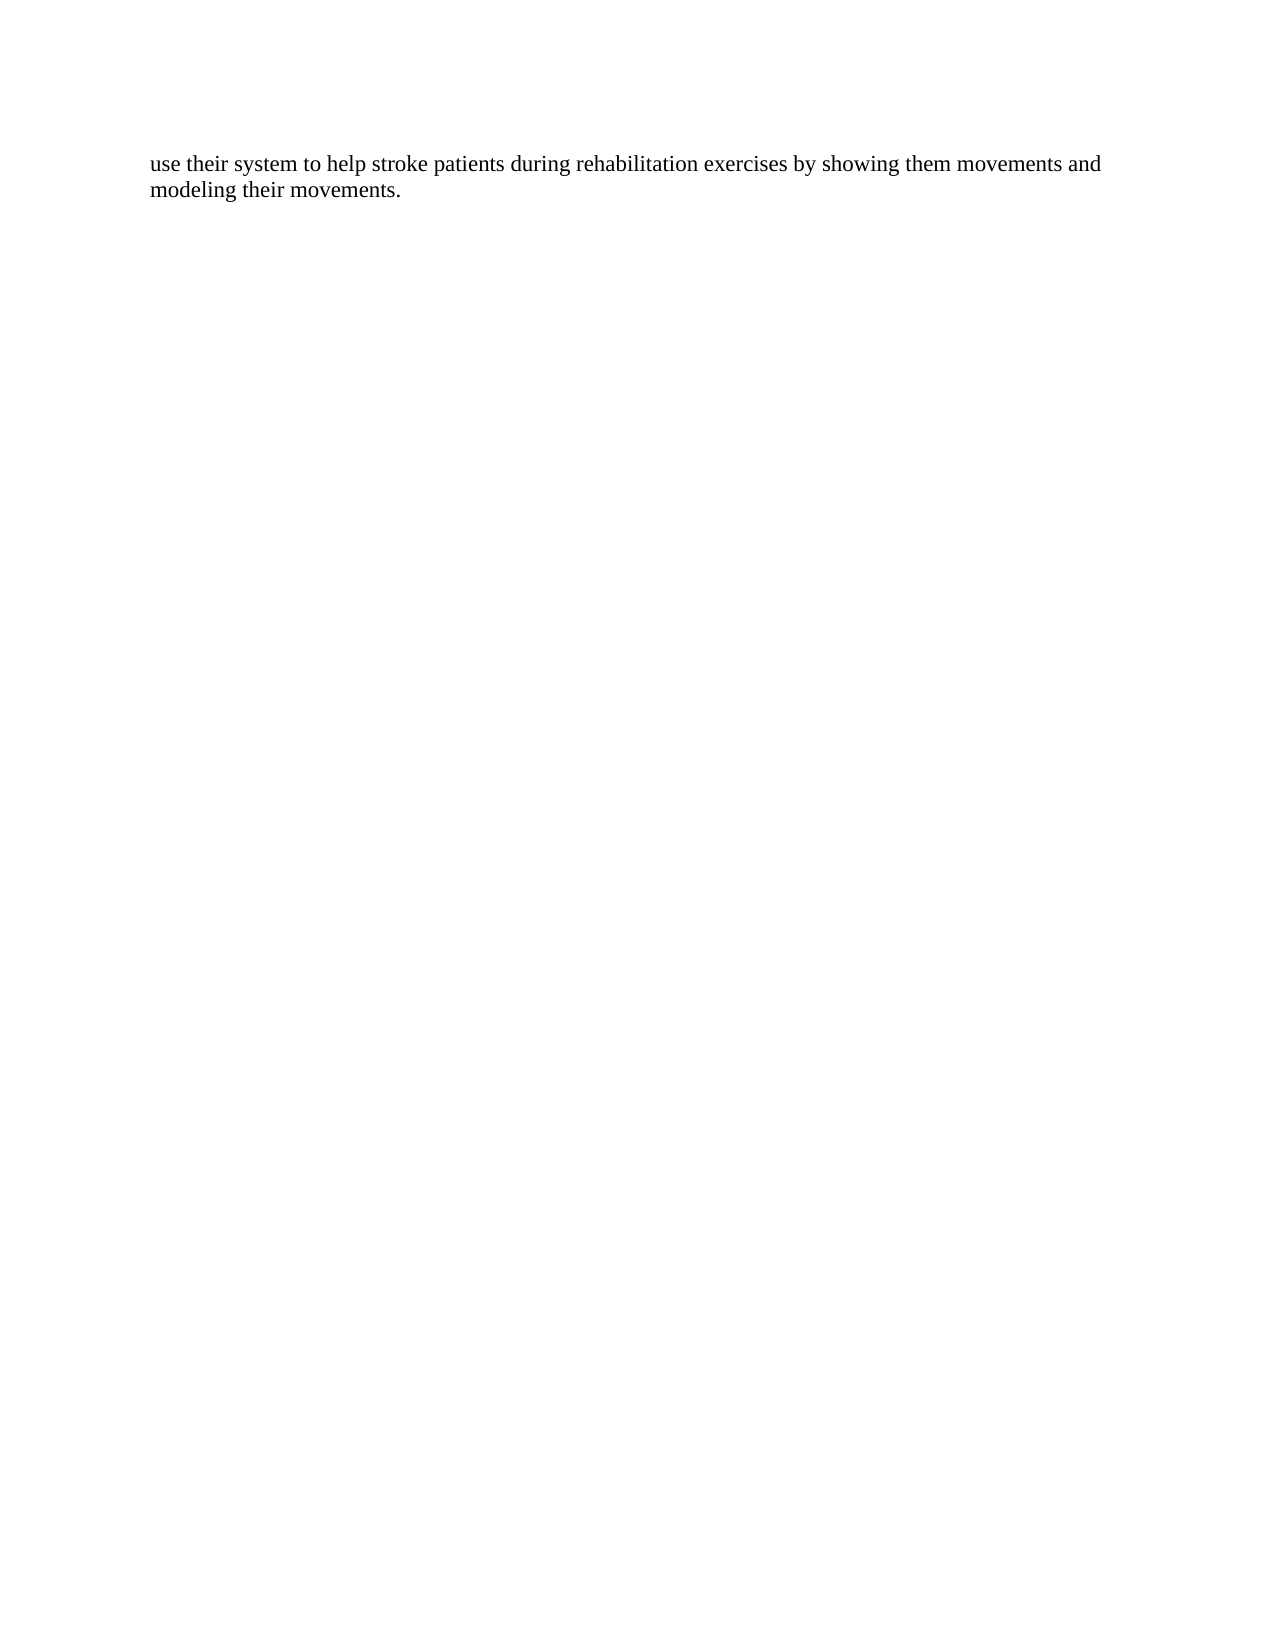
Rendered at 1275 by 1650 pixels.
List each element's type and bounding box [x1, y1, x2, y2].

text [150, 150, 1125, 203]
